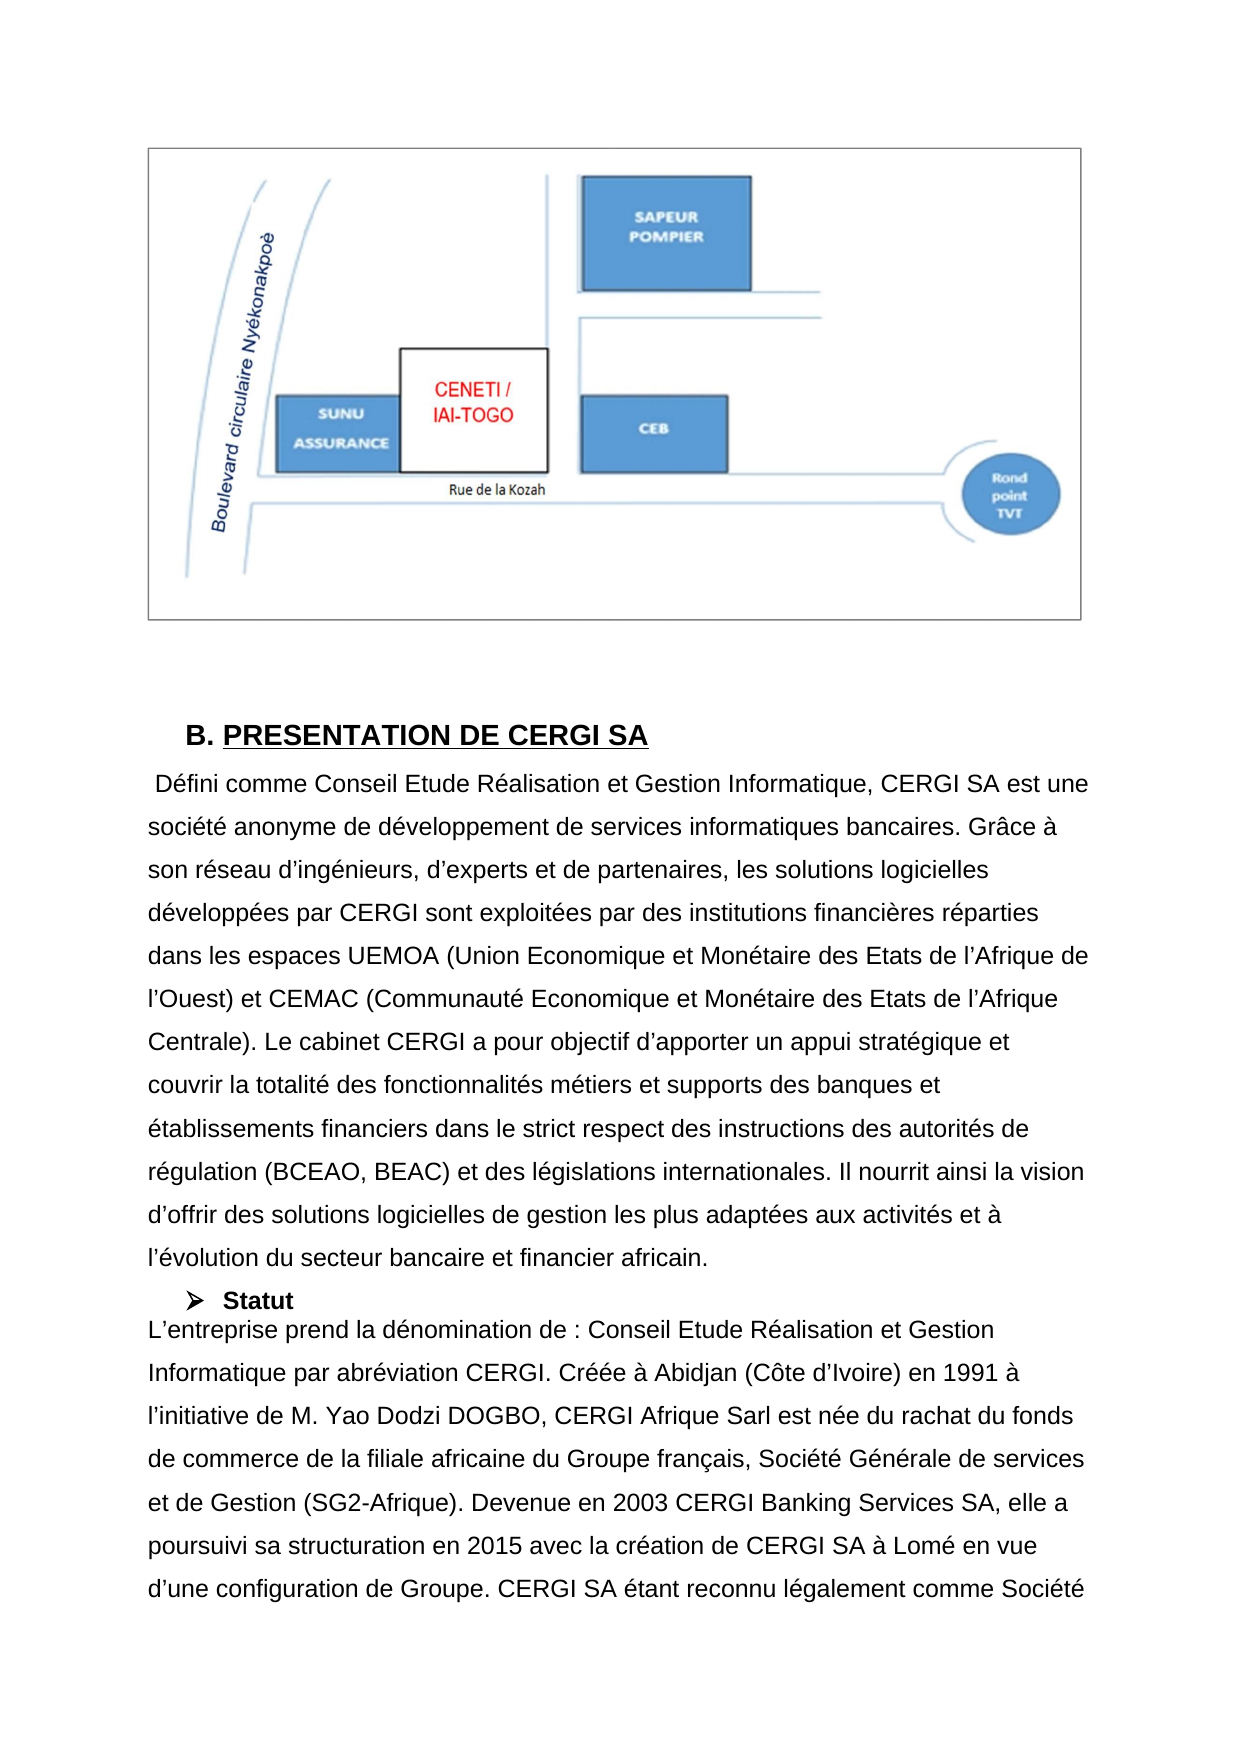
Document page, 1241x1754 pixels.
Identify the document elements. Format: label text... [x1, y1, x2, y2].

text Défini comme Conseil Etude Réalisation et Gestion Informatique, CERGI SA est une société anonyme de développement de services informatiques bancaires. Grâce à son réseau d’ingénieurs, d’experts et de partenaires, les solutions logicielles développées par CERGI sont exploitées par des institutions financières réparties dans les espaces UEMOA (Union Economique et Monétaire des Etats de l’Afrique de l’Ouest) et CEMAC (Communauté Economique et Monétaire des Etats de l’Afrique Centrale). Le cabinet CERGI a pour objectif d’apporter un appui stratégique et couvrir la totalité des fonctionnalités métiers et supports des banques et établissements financiers dans le strict respect des instructions des autorités de régulation (BCEAO, BEAC) et des législations internationales. Il nourrit ainsi la vision d’offrir des solutions logicielles de gestion les plus adaptées aux activités et à l’évolution du secteur bancaire et financier africain. [148, 769, 1093, 1272]
subtitle PRESENTATION DE CERGI SA [185, 718, 1093, 752]
picture [150, 149, 1080, 619]
list Statut [185, 1286, 1093, 1315]
